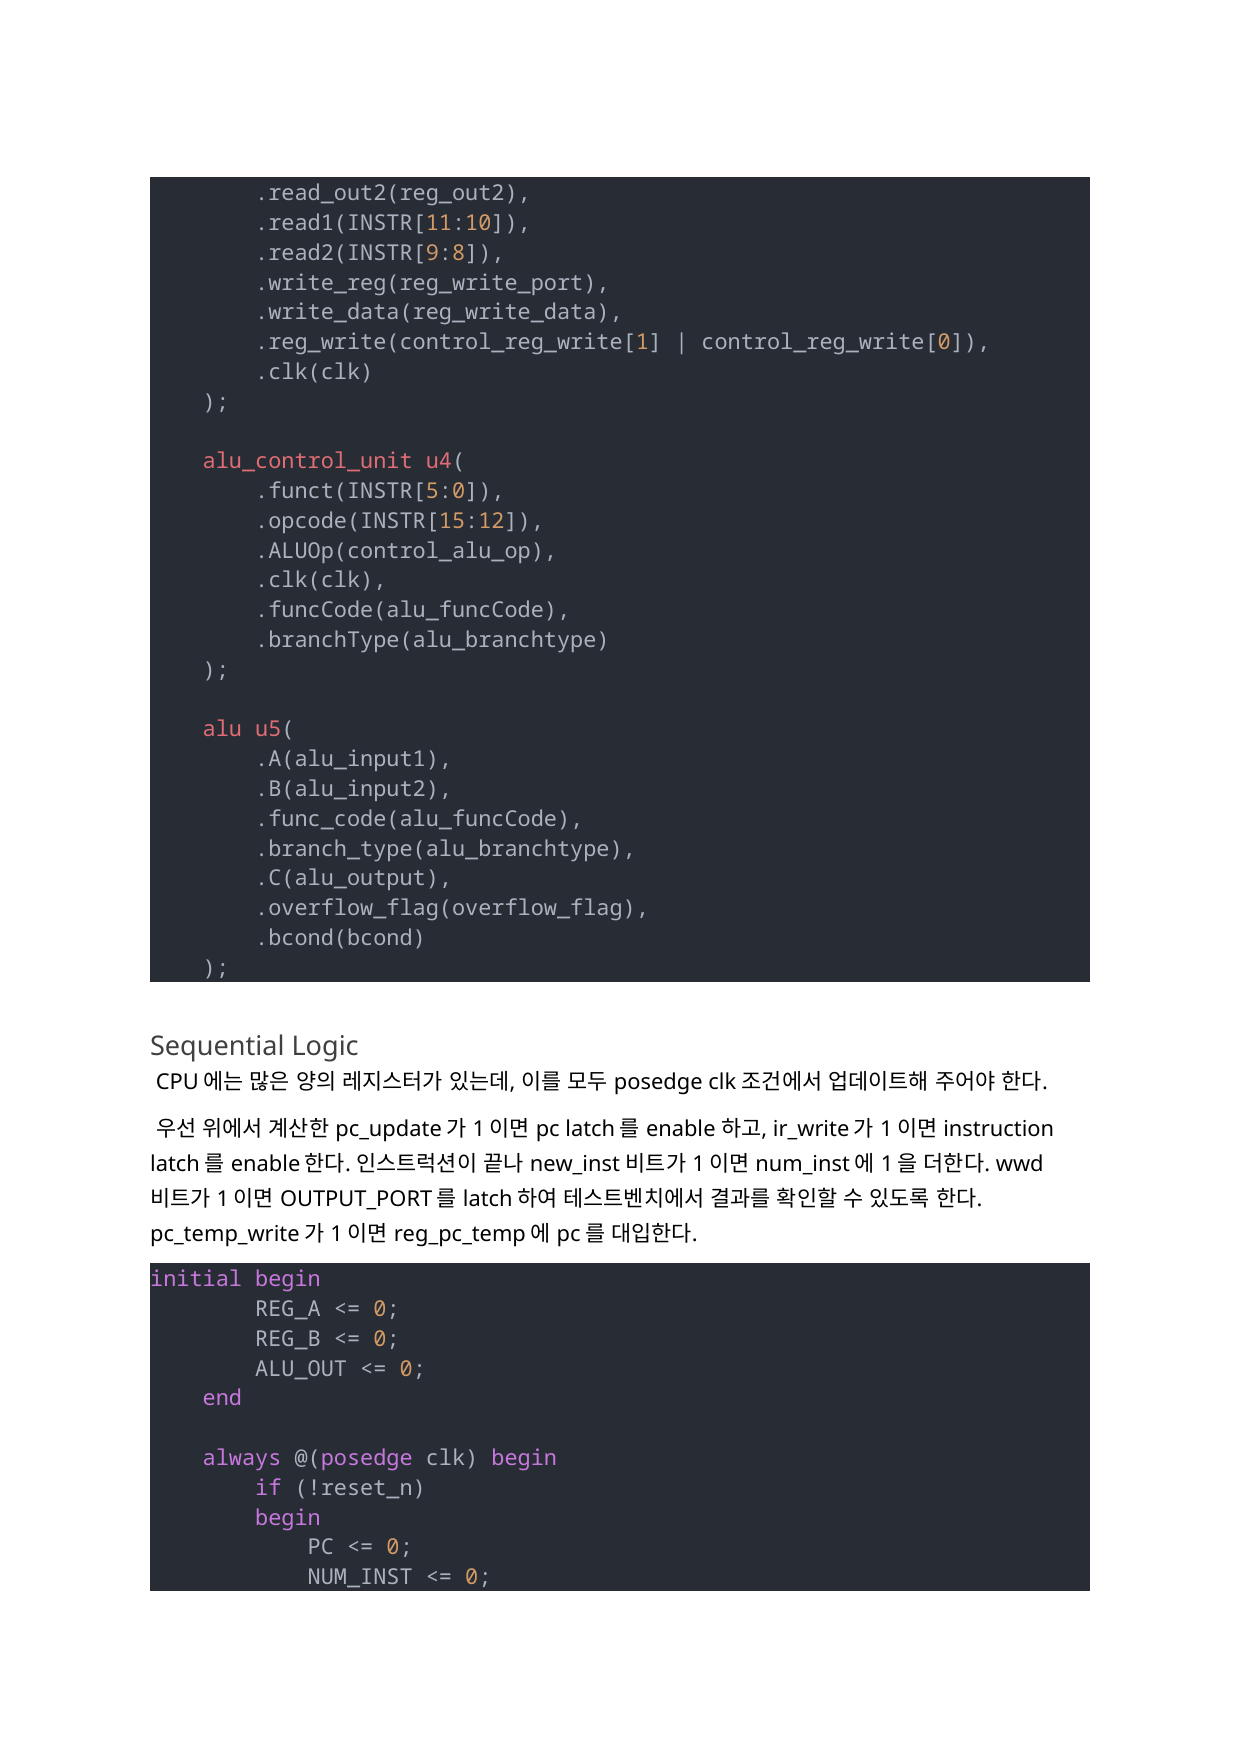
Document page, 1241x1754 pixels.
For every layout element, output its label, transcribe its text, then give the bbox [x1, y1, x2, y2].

text PC <= 0; [150, 1531, 1090, 1561]
subtitle Sequential Logic [150, 1027, 1090, 1064]
text .func_code(alu_funcCode), [150, 803, 1090, 833]
text alu u5( [150, 713, 1090, 743]
text if (!reset_n) [150, 1472, 1090, 1501]
text end [150, 1382, 1090, 1412]
text .C(alu_output), [150, 862, 1090, 892]
text ); [150, 654, 1090, 684]
text .ALUOp(control_alu_op), [150, 535, 1090, 564]
text .funcCode(alu_funcCode), [150, 594, 1090, 624]
text initial begin [150, 1263, 1090, 1293]
text .read_out2(reg_out2), [150, 177, 1090, 207]
text .write_reg(reg_write_port), [150, 267, 1090, 296]
text .clk(clk) [150, 356, 1090, 386]
text begin [150, 1501, 1090, 1531]
text 우선 위에서 계산한 pc_update가 1이면 pc latch를 enable 하고, ir_write가 1이면 instruction latch를 enable한다. 인스트럭션이 끝나 new_inst 비트가 1이면 num_inst에 1을 더한다. wwd 비트가 1이면 OUTPUT_PORT를 latch하여 테스트벤치에서 결과를 확인할 수 있도록 한다. pc_temp_write가 1이면 reg_pc_temp에 pc를 대입한다. [150, 1111, 1090, 1247]
text .funct(INSTR[5:0]), [150, 475, 1090, 505]
text alu_control_unit u4( [150, 445, 1090, 475]
text always @(posedge clk) begin [150, 1442, 1090, 1472]
text .read1(INSTR[11:10]), [150, 207, 1090, 237]
text ); [150, 952, 1090, 982]
text .B(alu_input2), [150, 773, 1090, 803]
text .branchType(alu_branchtype) [150, 624, 1090, 654]
text .opcode(INSTR[15:12]), [150, 505, 1090, 535]
text .branch_type(alu_branchtype), [150, 833, 1090, 862]
text .read2(INSTR[9:8]), [150, 237, 1090, 267]
text REG_B <= 0; [150, 1323, 1090, 1352]
text REG_A <= 0; [150, 1293, 1090, 1323]
text .overflow_flag(overflow_flag), [150, 892, 1090, 922]
text .clk(clk), [150, 564, 1090, 594]
text CPU에는 많은 양의 레지스터가 있는데, 이를 모두 posedge clk 조건에서 업데이트해 주어야 한다. [150, 1064, 1090, 1095]
text .bcond(bcond) [150, 922, 1090, 952]
text .A(alu_input1), [150, 743, 1090, 773]
text NUM_INST <= 0; [150, 1561, 1090, 1591]
text ); [150, 386, 1090, 416]
text .reg_write(control_reg_write[1] | control_reg_write[0]), [150, 326, 1090, 356]
text .write_data(reg_write_data), [150, 296, 1090, 326]
text ALU_OUT <= 0; [150, 1352, 1090, 1382]
